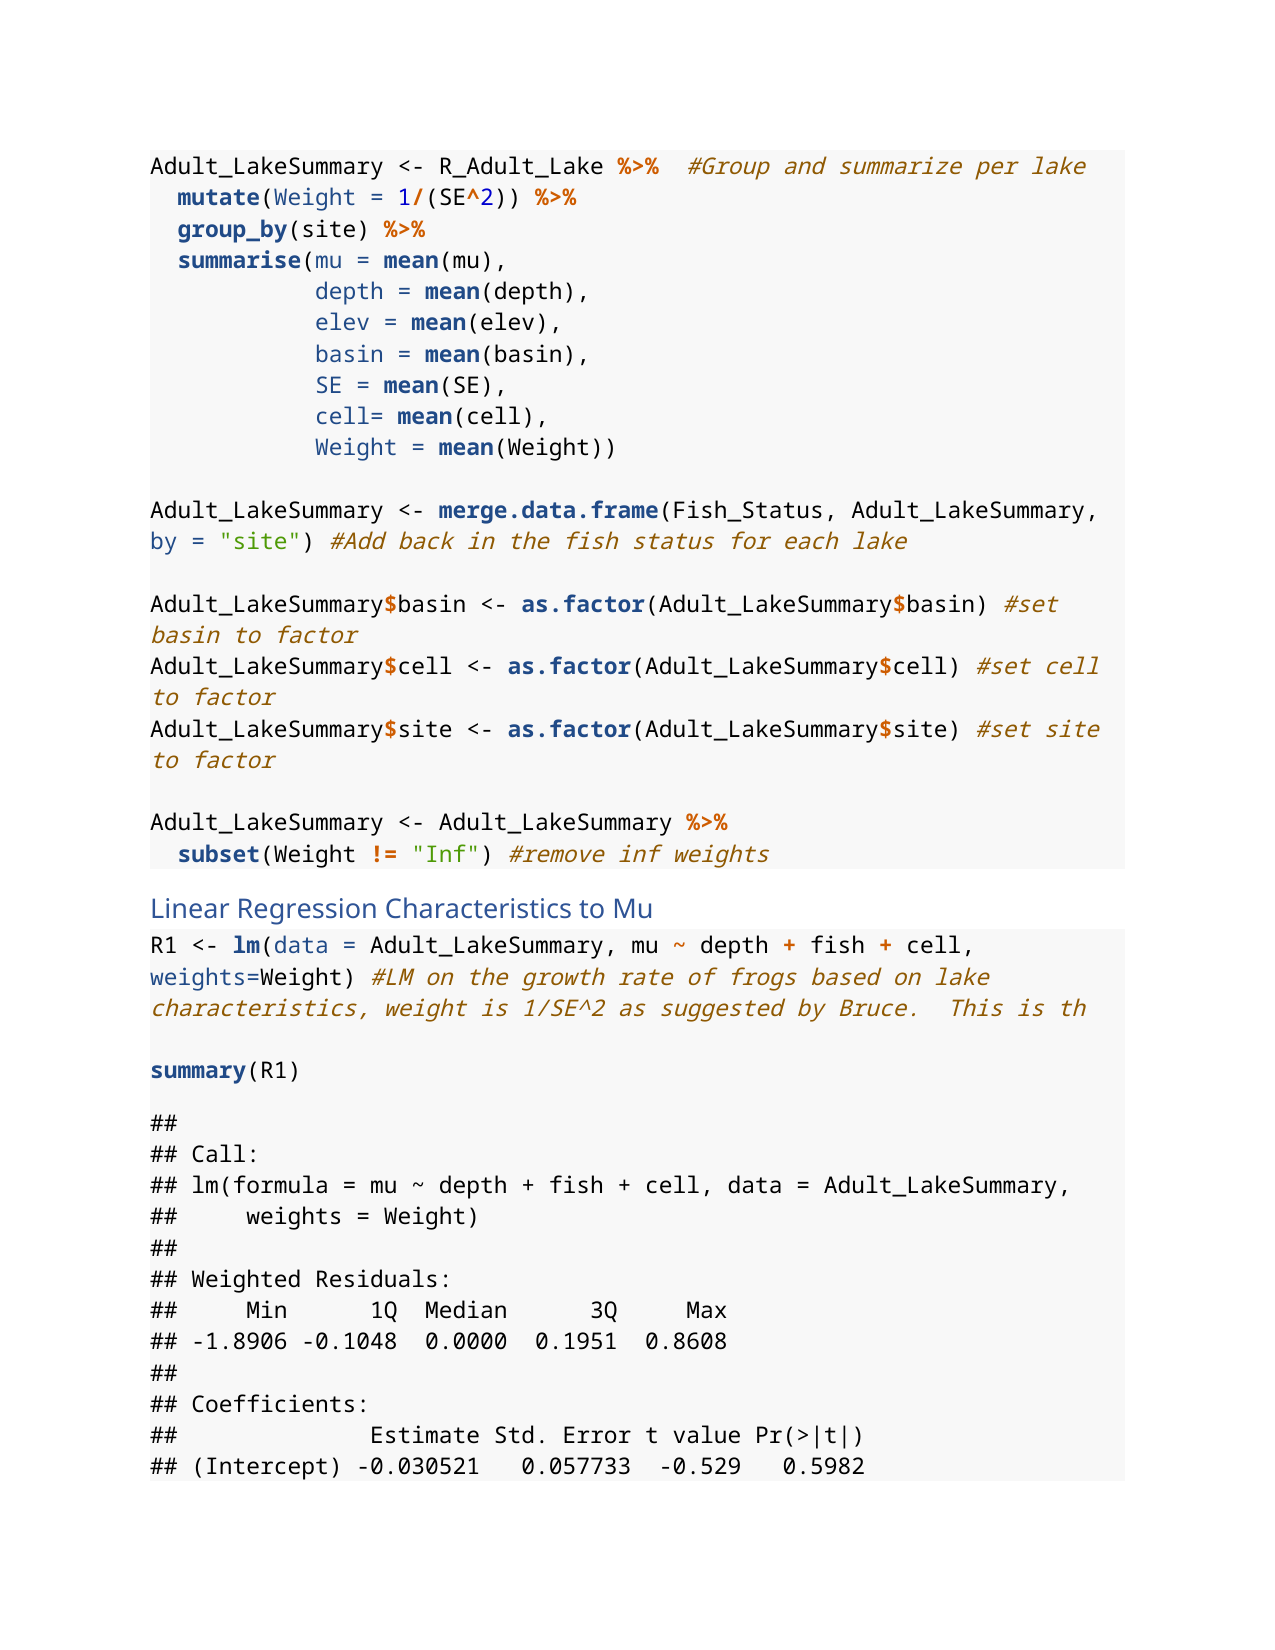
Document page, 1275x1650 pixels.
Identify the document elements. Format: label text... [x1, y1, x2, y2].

text R1 <- lm(data = Adult_LakeSummary, mu ~ depth + fish + cell, weights=Weight) #LM on the growth rate of frogs based on lake characteristics, weight is 1/SE^2 as suggested by Bruce. This is th summary(R1) [150, 929, 1125, 1086]
subtitle Linear Regression Characteristics to Mu [150, 889, 1125, 926]
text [150, 150, 1125, 869]
